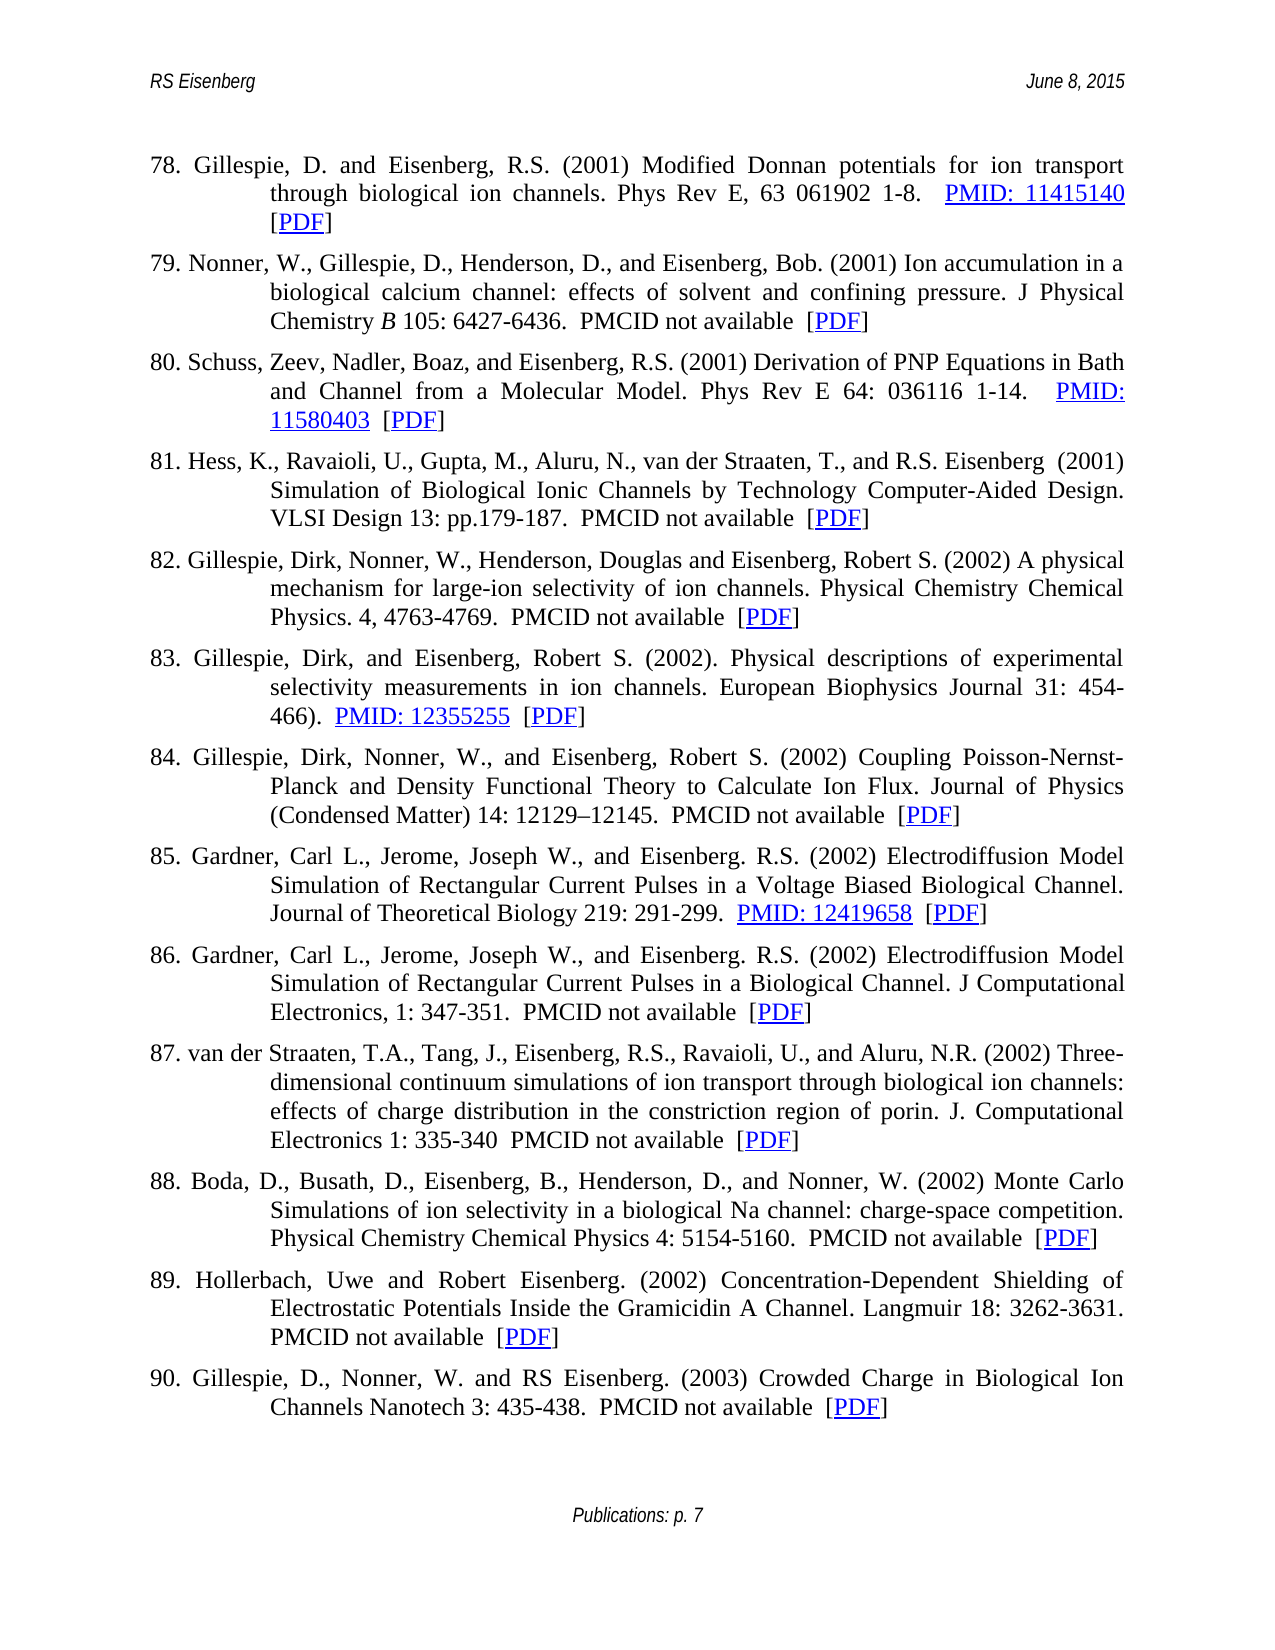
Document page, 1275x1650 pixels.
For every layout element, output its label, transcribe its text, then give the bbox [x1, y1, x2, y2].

text 81. Hess, K., Ravaioli, U., Gupta, M., Aluru, N., van der Straaten, T., and R.S. Eisenberg (2001) Simulation of Biological Ionic Channels by Technology Computer-Aided Design. VLSI Design 13: pp.179-187. PMCID not available [PDF] [150, 446, 1125, 532]
text 90. Gillespie, D., Nonner, W. and RS Eisenberg. (2003) Crowded Charge in Biological Ion Channels Nanotech 3: 435-438. PMCID not available [PDF] [150, 1363, 1125, 1421]
text 79. Nonner, W., Gillespie, D., Henderson, D., and Eisenberg, Bob. (2001) Ion accumulation in a biological calcium channel: effects of solvent and confining pressure. J Physical Chemistry B 105: 6427-6436. PMCID not available [PDF] [150, 248, 1125, 335]
text 86. Gardner, Carl L., Jerome, Joseph W., and Eisenberg. R.S. (2002) Electrodiffusion Model Simulation of Rectangular Current Pulses in a Biological Channel. J Computational Electronics, 1: 347-351. PMCID not available [PDF] [150, 940, 1125, 1026]
text 85. Gardner, Carl L., Jerome, Joseph W., and Eisenberg. R.S. (2002) Electrodiffusion Model Simulation of Rectangular Current Pulses in a Voltage Biased Biological Channel. Journal of Theoretical Biology 219: 291-299. PMID: 12419658 [PDF] [150, 841, 1125, 927]
text 83. Gillespie, Dirk, and Eisenberg, Robert S. (2002). Physical descriptions of experimental selectivity measurements in ion channels. European Biophysics Journal 31: 454-466). PMID: 12355255 [PDF] [150, 643, 1125, 730]
text 78. Gillespie, D. and Eisenberg, R.S. (2001) Modified Donnan potentials for ion transport through biological ion channels. Phys Rev E, 63 061902 1-8. PMID: 11415140 [PDF] [150, 150, 1125, 236]
text 82. Gillespie, Dirk, Nonner, W., Henderson, Douglas and Eisenberg, Robert S. (2002) A physical mechanism for large-ion selectivity of ion channels. Physical Chemistry Chemical Physics. 4, 4763-4769. PMCID not available [PDF] [150, 545, 1125, 631]
text 84. Gillespie, Dirk, Nonner, W., and Eisenberg, Robert S. (2002) Coupling Poisson-Nernst-Planck and Density Functional Theory to Calculate Ion Flux. Journal of Physics (Condensed Matter) 14: 12129–12145. PMCID not available [PDF] [150, 742, 1125, 828]
text 80. Schuss, Zeev, Nadler, Boaz, and Eisenberg, R.S. (2001) Derivation of PNP Equations in Bath and Channel from a Molecular Model. Phys Rev E 64: 036116 1-14. PMID: 11580403 [PDF] [150, 347, 1125, 433]
text 87. van der Straaten, T.A., Tang, J., Eisenberg, R.S., Ravaioli, U., and Aluru, N.R. (2002) Three-dimensional continuum simulations of ion transport through biological ion channels: effects of charge distribution in the constriction region of porin. J. Computational Electronics 1: 335-340 PMCID not available [PDF] [150, 1038, 1125, 1153]
text 89. Hollerbach, Uwe and Robert Eisenberg. (2002) Concentration-Dependent Shielding of Electrostatic Potentials Inside the Gramicidin A Channel. Langmuir 18: 3262-3631. PMCID not available [PDF] [150, 1265, 1125, 1351]
text 88. Boda, D., Busath, D., Eisenberg, B., Henderson, D., and Nonner, W. (2002) Monte Carlo Simulations of ion selectivity in a biological Na channel: charge-space competition. Physical Chemistry Chemical Physics 4: 5154-5160. PMCID not available [PDF] [150, 1166, 1125, 1252]
